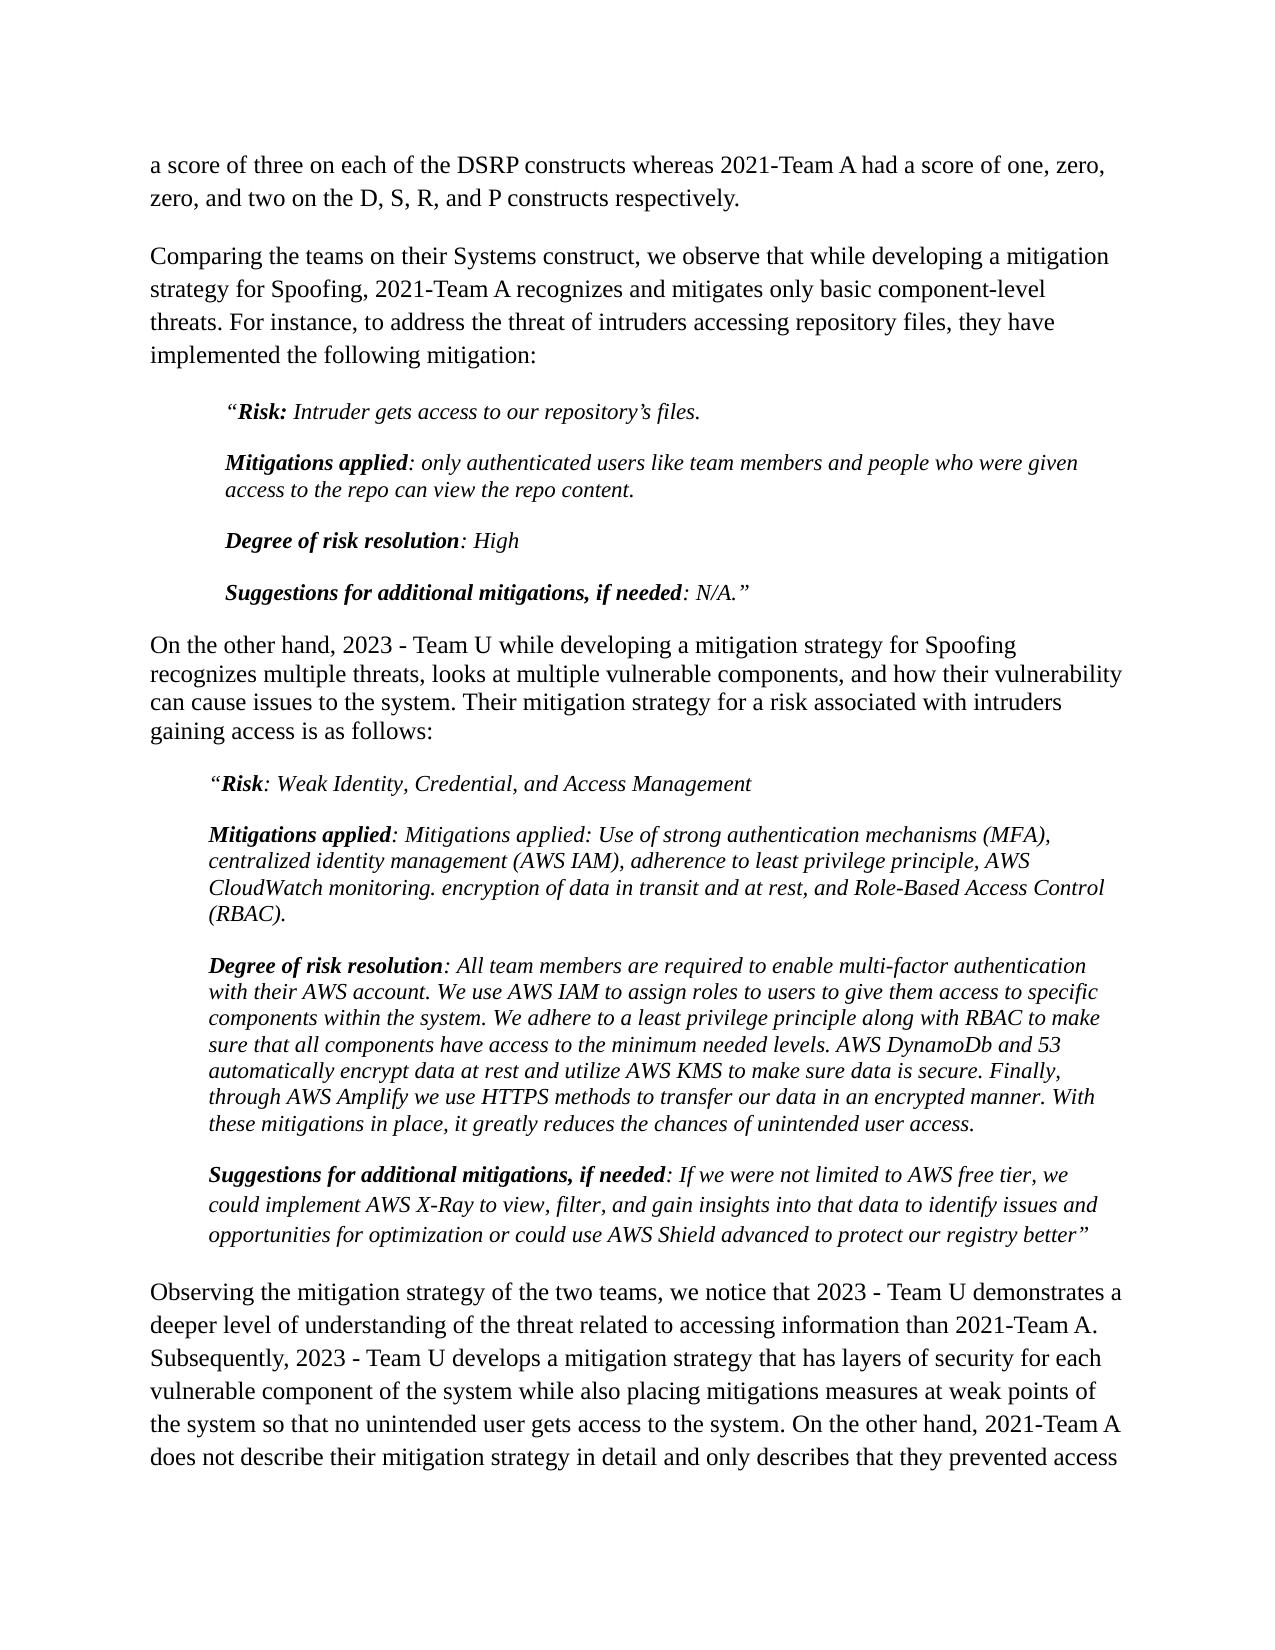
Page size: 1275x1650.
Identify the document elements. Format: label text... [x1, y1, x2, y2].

text Degree of risk resolution: High [150, 527, 1125, 553]
text “Risk: Intruder gets access to our repository’s files. [150, 398, 1125, 424]
text Mitigations applied: Mitigations applied: Use of strong authentication mechanisms (MFA), centralized identity management (AWS IAM), adherence to least privilege principle, AWS CloudWatch monitoring. encryption of data in transit and at rest, and Role-Based Access Control (RBAC). [208, 821, 1125, 927]
text Suggestions for additional mitigations, if needed: If we were not limited to AWS free tier, we could implement AWS X-Ray to view, filter, and gain insights into that data to identify issues and opportunities for optimization or could use AWS Shield advanced to protect our registry better” [208, 1161, 1125, 1248]
text On the other hand, 2023 - Team U while developing a mitigation strategy for Spoofing recognizes multiple threats, looks at multiple vulnerable components, and how their vulnerability can cause issues to the system. Their mitigation strategy for a risk associated with intruders gaining access is as follows: [150, 630, 1125, 745]
text Mitigations applied: only authenticated users like team members and people who were given access to the repo can view the repo content. [225, 449, 1125, 502]
text Degree of risk resolution: All team members are required to enable multi-factor authentication with their AWS account. We use AWS IAM to assign roles to users to give them access to specific components within the system. We adhere to a least privilege principle along with RBAC to make sure that all components have access to the minimum needed levels. AWS DynamoDb and 53 automatically encrypt data at rest and utilize AWS KMS to make sure data is secure. Finally, through AWS Amplify we use HTTPS methods to transfer our data in an encrypted manner. With these mitigations in place, it greatly reduces the chances of unintended user access. [208, 952, 1125, 1136]
text “Risk: Weak Identity, Credential, and Access Management [208, 770, 1125, 796]
text Comparing the teams on their Systems construct, we observe that while developing a mitigation strategy for Spoofing, 2021-Team A recognizes and mitigates only basic component-level threats. For instance, to address the threat of intruders accessing repository files, they have implemented the following mitigation: [150, 241, 1125, 369]
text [150, 150, 1125, 212]
text Suggestions for additional mitigations, if needed: N/A.” [150, 578, 1125, 605]
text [150, 1277, 1125, 1471]
